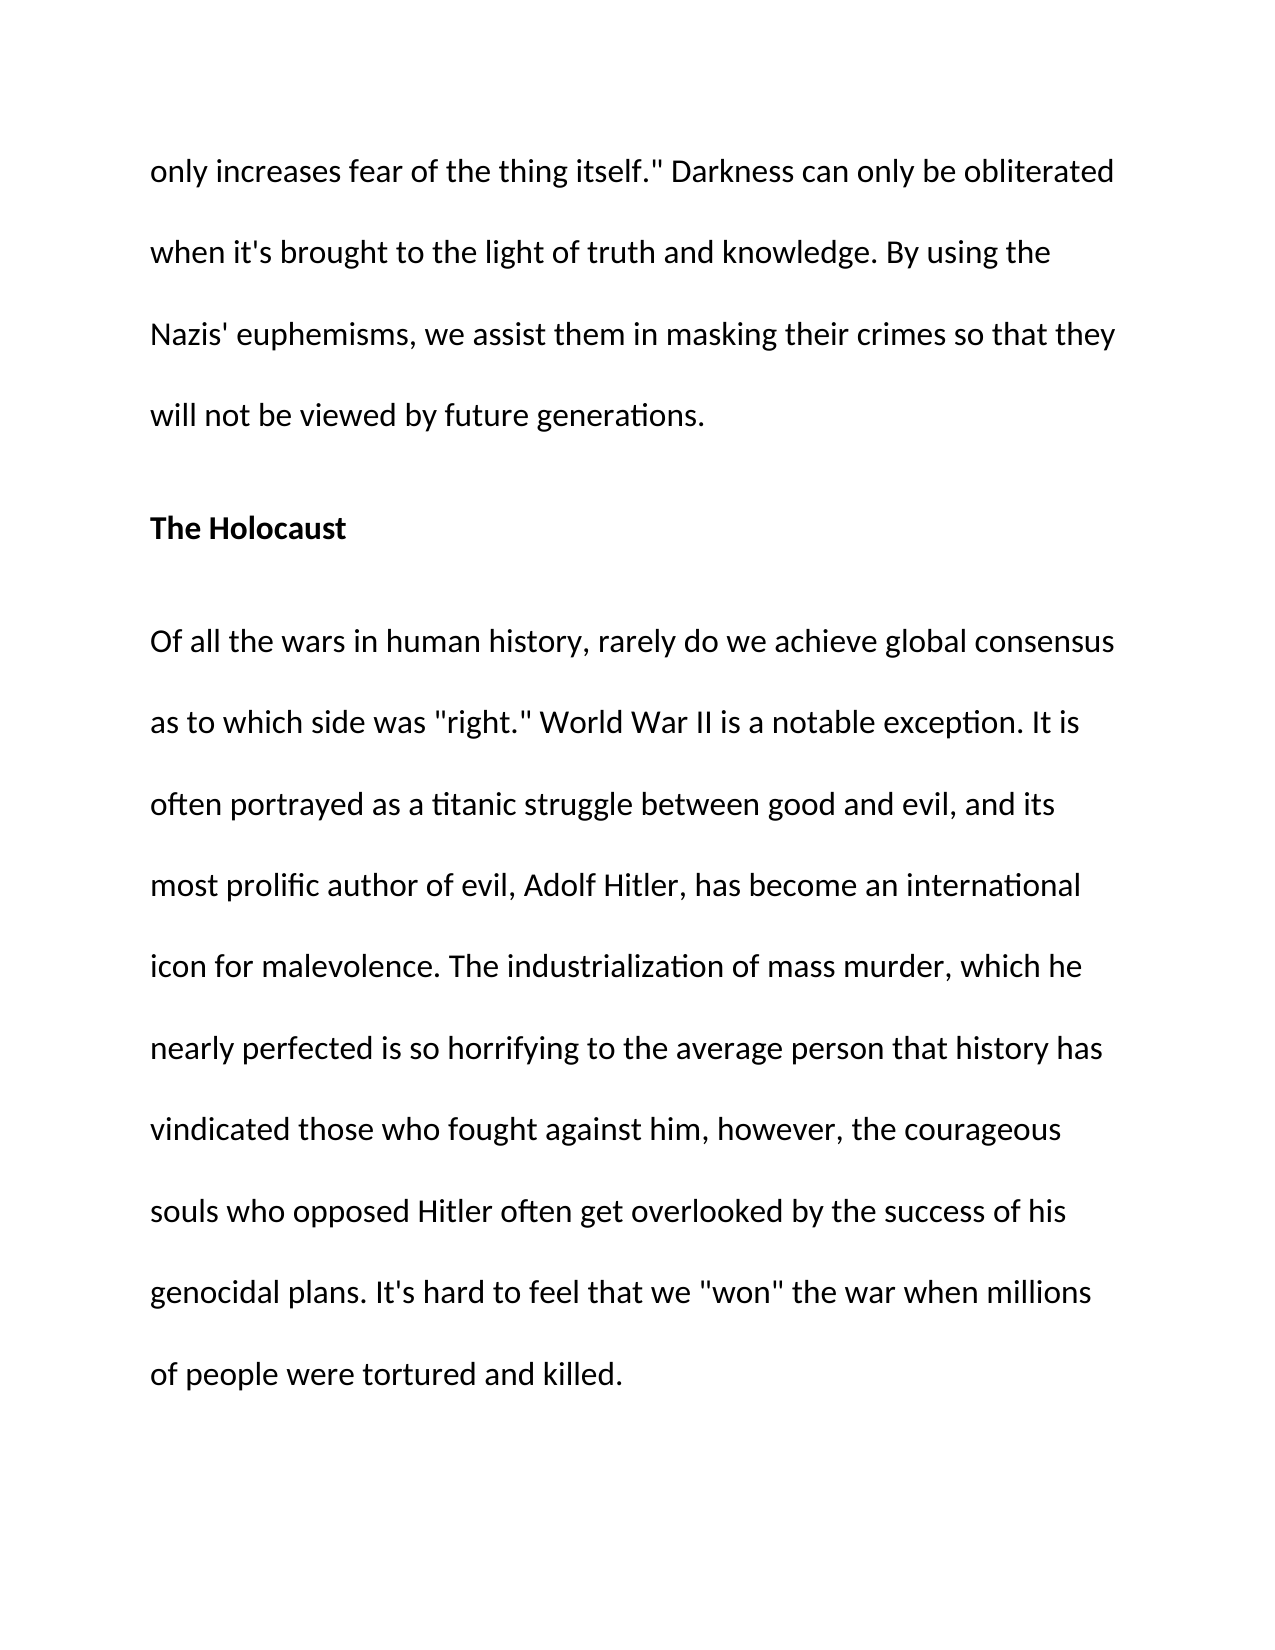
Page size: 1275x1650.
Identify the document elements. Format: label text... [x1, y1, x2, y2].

text The Holocaust [150, 507, 1125, 548]
text Of all the wars in human history, rarely do we achieve global consensus as to which side was "right." World War II is a notable exception. It is often portrayed as a titanic struggle between good and evil, and its most prolific author of evil, Adolf Hitler, has become an international icon for malevolence. The industrialization of mass murder, which he nearly perfected is so horrifying to the average person that history has vindicated those who fought against him, however, the courageous souls who opposed Hitler often get overlooked by the success of his genocidal plans. It's hard to feel that we "won" the war when millions of people were tortured and killed. [150, 619, 1125, 1393]
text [150, 150, 1125, 435]
